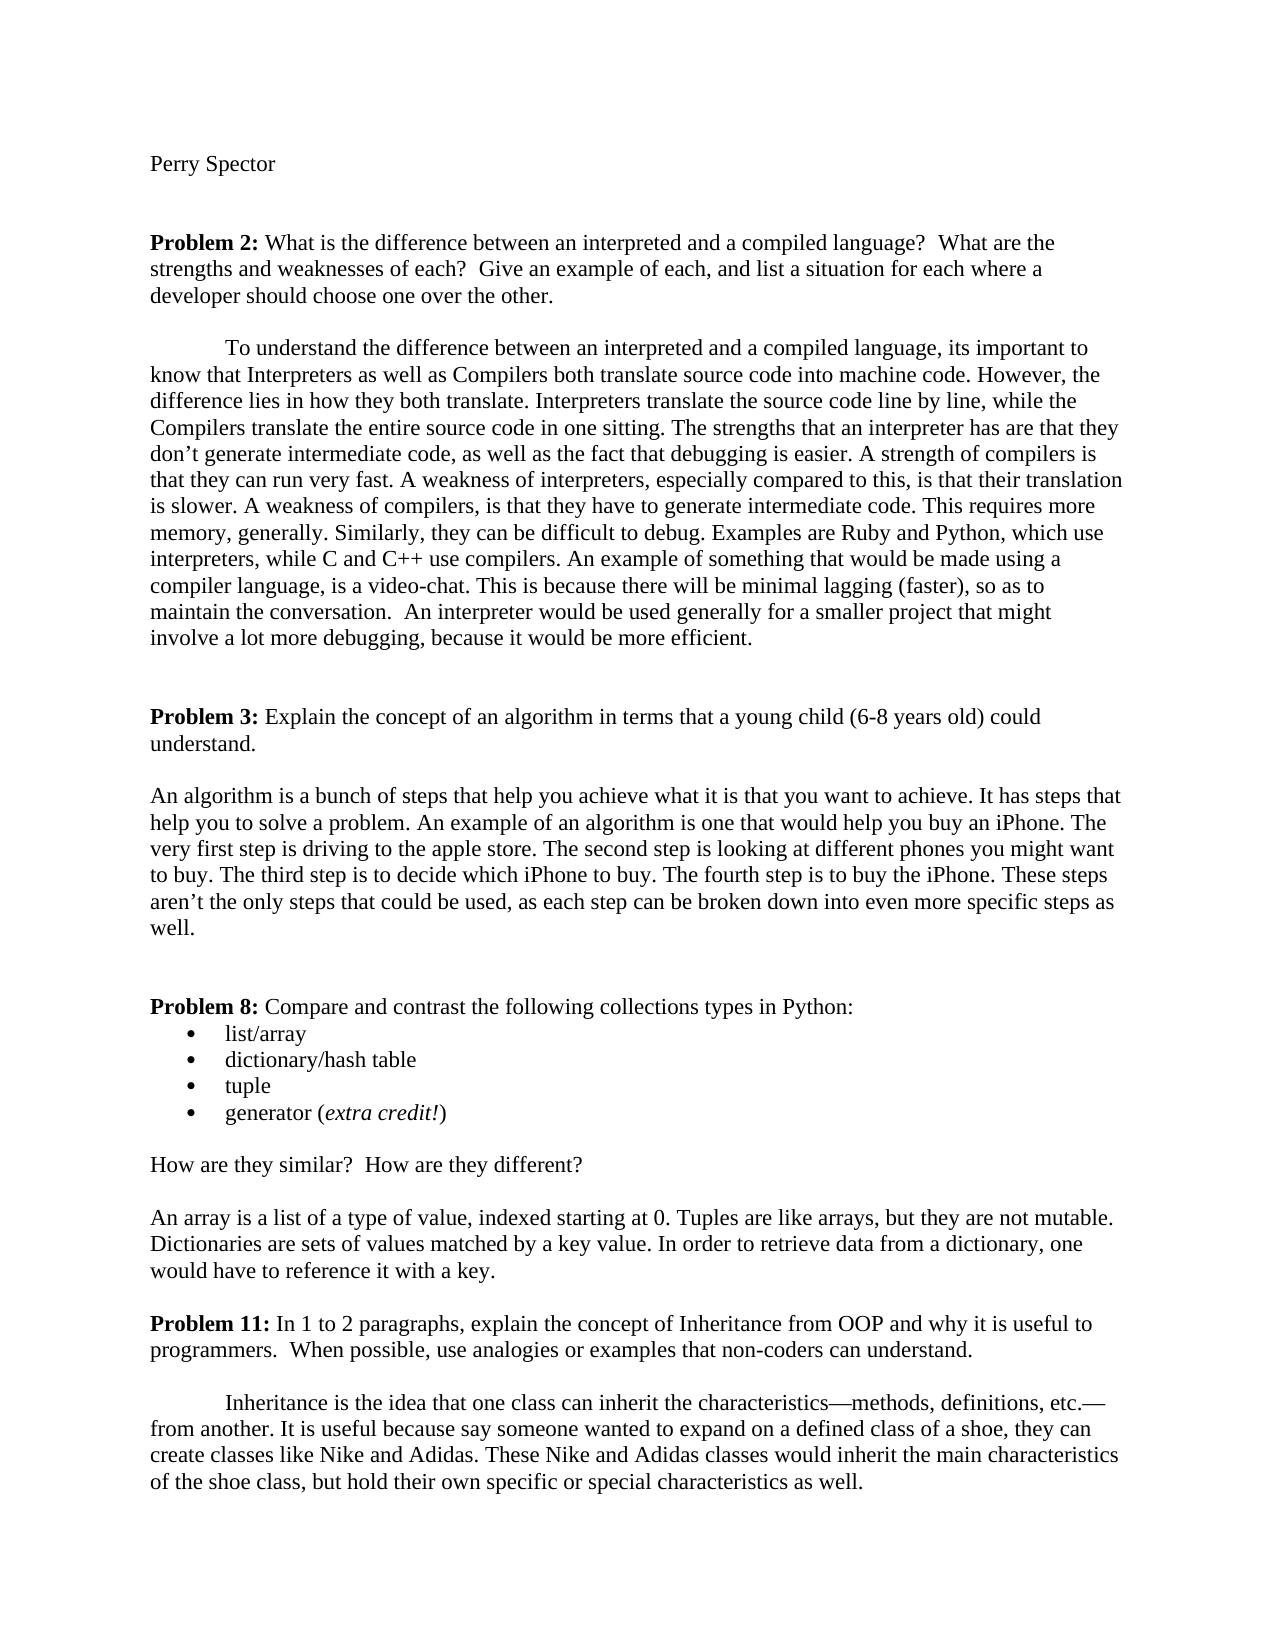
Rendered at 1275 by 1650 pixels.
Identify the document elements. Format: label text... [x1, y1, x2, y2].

text Problem 3: Explain the concept of an algorithm in terms that a young child (6-8 years old) could understand. [150, 703, 1125, 756]
text An algorithm is a bunch of steps that help you achieve what it is that you want to achieve. It has steps that help you to solve a problem. An example of an algorithm is one that would help you buy an iPhone. The very first step is driving to the apple store. The second step is looking at different phones you might want to buy. The third step is to decide which iPhone to buy. The fourth step is to buy the iPhone. These steps aren’t the only steps that could be used, as each step can be broken down into even more specific steps as well. [150, 782, 1125, 941]
text An array is a list of a type of value, indexed starting at 0. Tuples are like arrays, but they are not mutable. Dictionaries are sets of values matched by a key value. In order to retrieve data from a dictionary, one would have to reference it with a key. [150, 1204, 1125, 1283]
text To understand the difference between an interpreted and a compiled language, its important to know that Interpreters as well as Compilers both translate source code into machine code. However, the difference lies in how they both translate. Interpreters translate the source code line by line, while the Compilers translate the entire source code in one sitting. The strengths that an interpreter has are that they don’t generate intermediate code, as well as the fact that debugging is easier. A strength of compilers is that they can run very fast. A weakness of interpreters, especially compared to this, is that their translation is slower. A weakness of compilers, is that they have to generate intermediate code. This requires more memory, generally. Similarly, they can be difficult to debug. Examples are Ruby and Python, which use interpreters, while C and C++ use compilers. An example of something that would be made using a compiler language, is a video-chat. This is because there will be minimal lagging (faster), so as to maintain the conversation. An interpreter would be used generally for a smaller project that might involve a lot more debugging, because it would be more efficient. [150, 334, 1125, 651]
text Problem 2: What is the difference between an interpreted and a compiled language? What are the strengths and weaknesses of each? Give an example of each, and list a situation for each where a developer should choose one over the other. [150, 229, 1125, 308]
text Problem 8: Compare and contrast the following collections types in Python: [150, 993, 1125, 1020]
list list/array [187, 1020, 1125, 1046]
text Perry Spector [150, 150, 1125, 176]
text Problem 11: In 1 to 2 paragraphs, explain the concept of Inheritance from OOP and why it is useful to programmers. When possible, use analogies or examples that non-coders can understand. [150, 1309, 1125, 1362]
list generator (extra credit!) [187, 1099, 1125, 1125]
list dictionary/hash table [187, 1046, 1125, 1072]
list tuple [187, 1072, 1125, 1099]
text How are they similar? How are they different? [150, 1151, 1125, 1178]
text Inheritance is the idea that one class can inherit the characteristics—methods, definitions, etc.—from another. It is useful because say someone wanted to expand on a defined class of a shoe, they can create classes like Nike and Adidas. These Nike and Adidas classes would inherit the main characteristics of the shoe class, but hold their own specific or special characteristics as well. [150, 1389, 1125, 1494]
